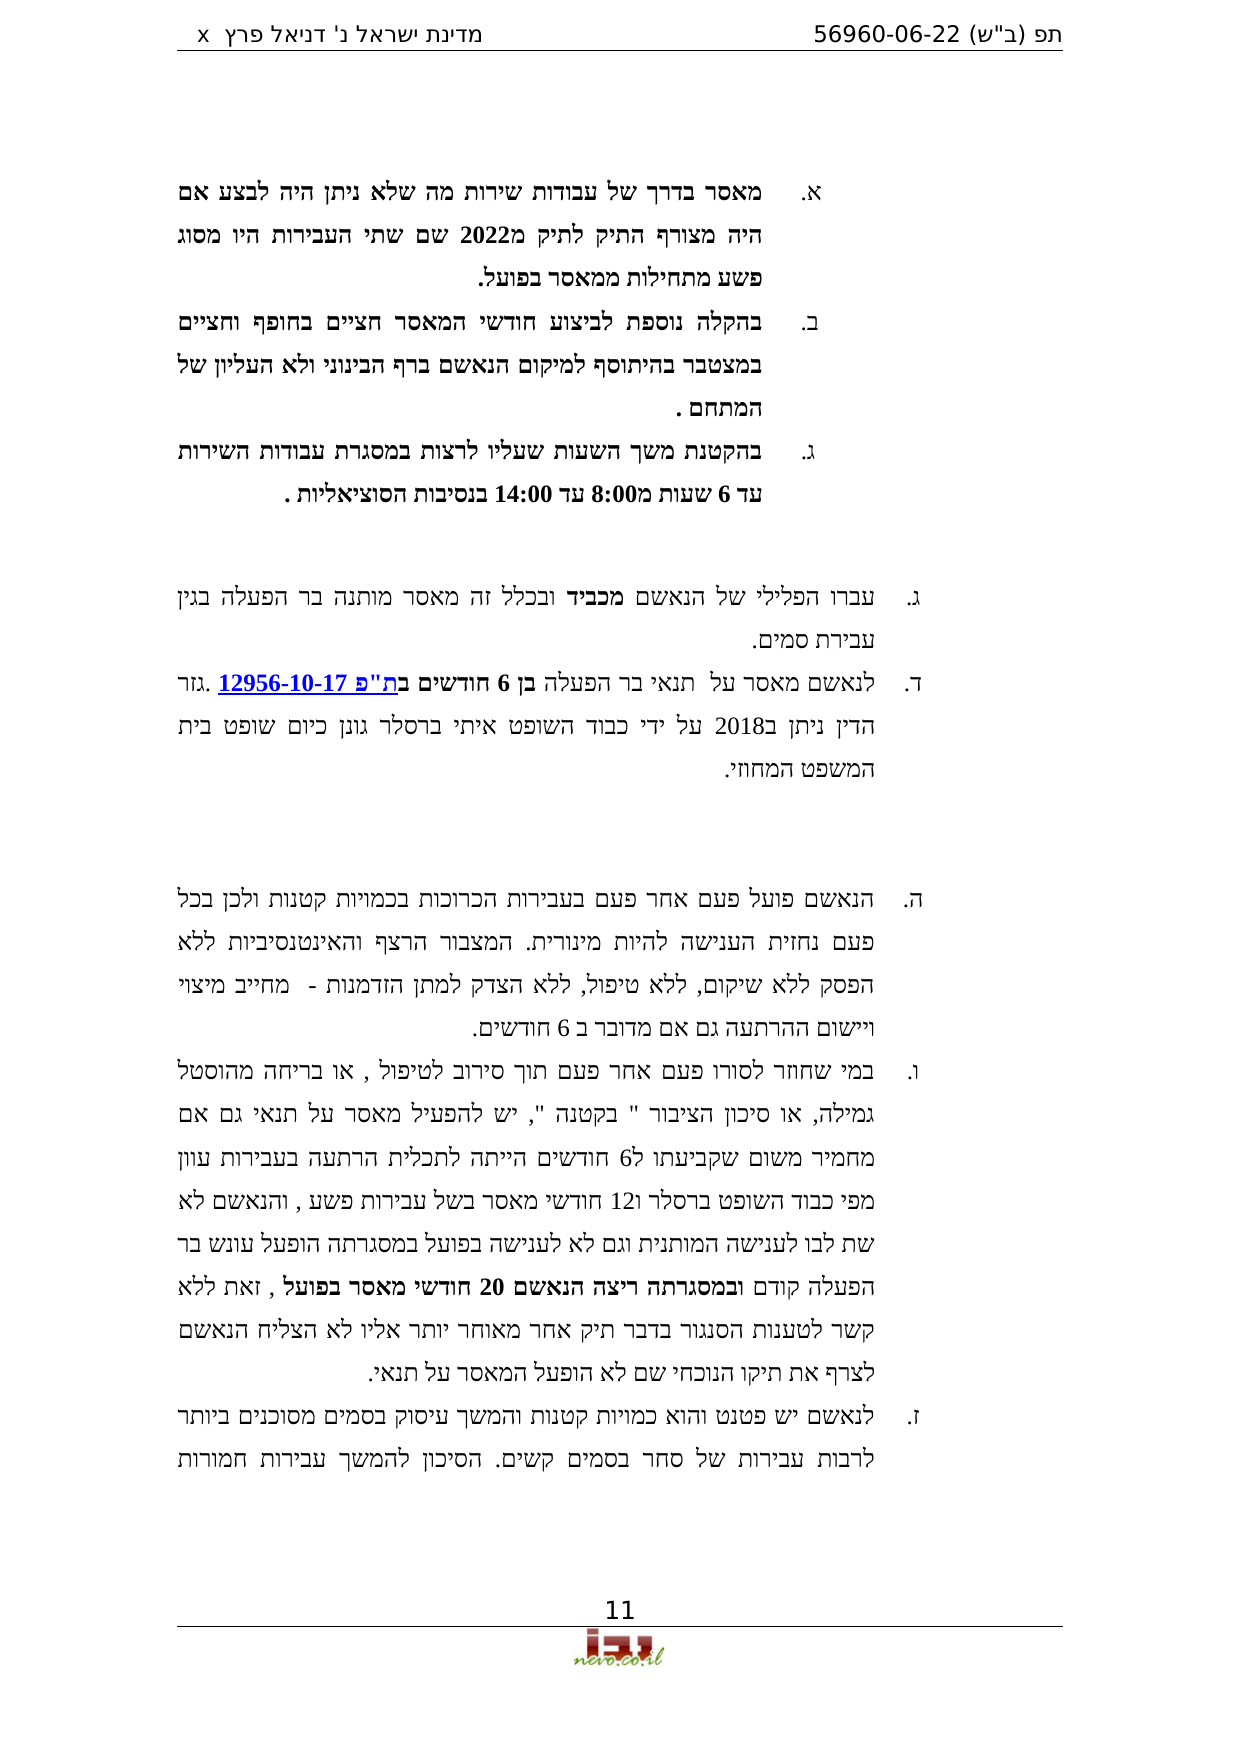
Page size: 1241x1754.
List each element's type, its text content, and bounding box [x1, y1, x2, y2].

list בהקטנת משך השעות שעליו לרצות במסגרת עבודות השירות עד 6 שעות מ8:00 עד 14:00 בנסיבות הסוציאליות . [177, 436, 801, 508]
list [177, 1401, 913, 1473]
picture [574, 1628, 666, 1667]
list לנאשם מאסר על תנאי בר הפעלה בן 6 חודשים בת"פ 12956-10-17 .גזר הדין ניתן ב2018 על ידי כבוד השופט איתי ברסלר גונן כיום שופט בית המשפט המחוזי. [177, 668, 913, 783]
list עברו הפלילי של הנאשם מכביד ובכלל זה מאסר מותנה בר הפעלה בגין עבירת סמים. [177, 582, 913, 654]
list מאסר בדרך של עבודות שירות מה שלא ניתן היה לבצע אם היה מצורף התיק לתיק מ2022 שם שתי העבירות היו מסוג פשע מתחילות ממאסר בפועל. [177, 177, 801, 292]
list הנאשם פועל פעם אחר פעם בעבירות הכרוכות בכמויות קטנות ולכן בכל פעם נחזית הענישה להיות מינורית. המצבור הרצף והאינטנסיביות ללא הפסק ללא שיקום, ללא טיפול, ללא הצדק למתן הזדמנות - מחייב מיצוי ויישום ההרתעה גם אם מדובר ב 6 חודשים. [177, 884, 913, 1042]
list בהקלה נוספת לביצוע חודשי המאסר חציים בחופף וחציים במצטבר בהיתוסף למיקום הנאשם ברף הבינוני ולא העליון של המתחם . [177, 307, 801, 422]
list במי שחוזר לסורו פעם אחר פעם תוך סירוב לטיפול , או בריחה מהוסטל גמילה, או סיכון הציבור " בקטנה ", יש להפעיל מאסר על תנאי גם אם מחמיר משום שקביעתו ל6 חודשים הייתה לתכלית הרתעה בעבירות עוון מפי כבוד השופט ברסלר ו12 חודשי מאסר בשל עבירות פשע , והנאשם לא שת לבו לענישה המותנית וגם לא לענישה בפועל במסגרתה הופעל עונש בר הפעלה קודם ובמסגרתה ריצה הנאשם 20 חודשי מאסר בפועל , זאת ללא קשר לטענות הסנגור בדבר תיק אחר מאוחר יותר אליו לא הצליח הנאשם לצרף את תיקו הנוכחי שם לא הופעל המאסר על תנאי. [177, 1056, 913, 1387]
